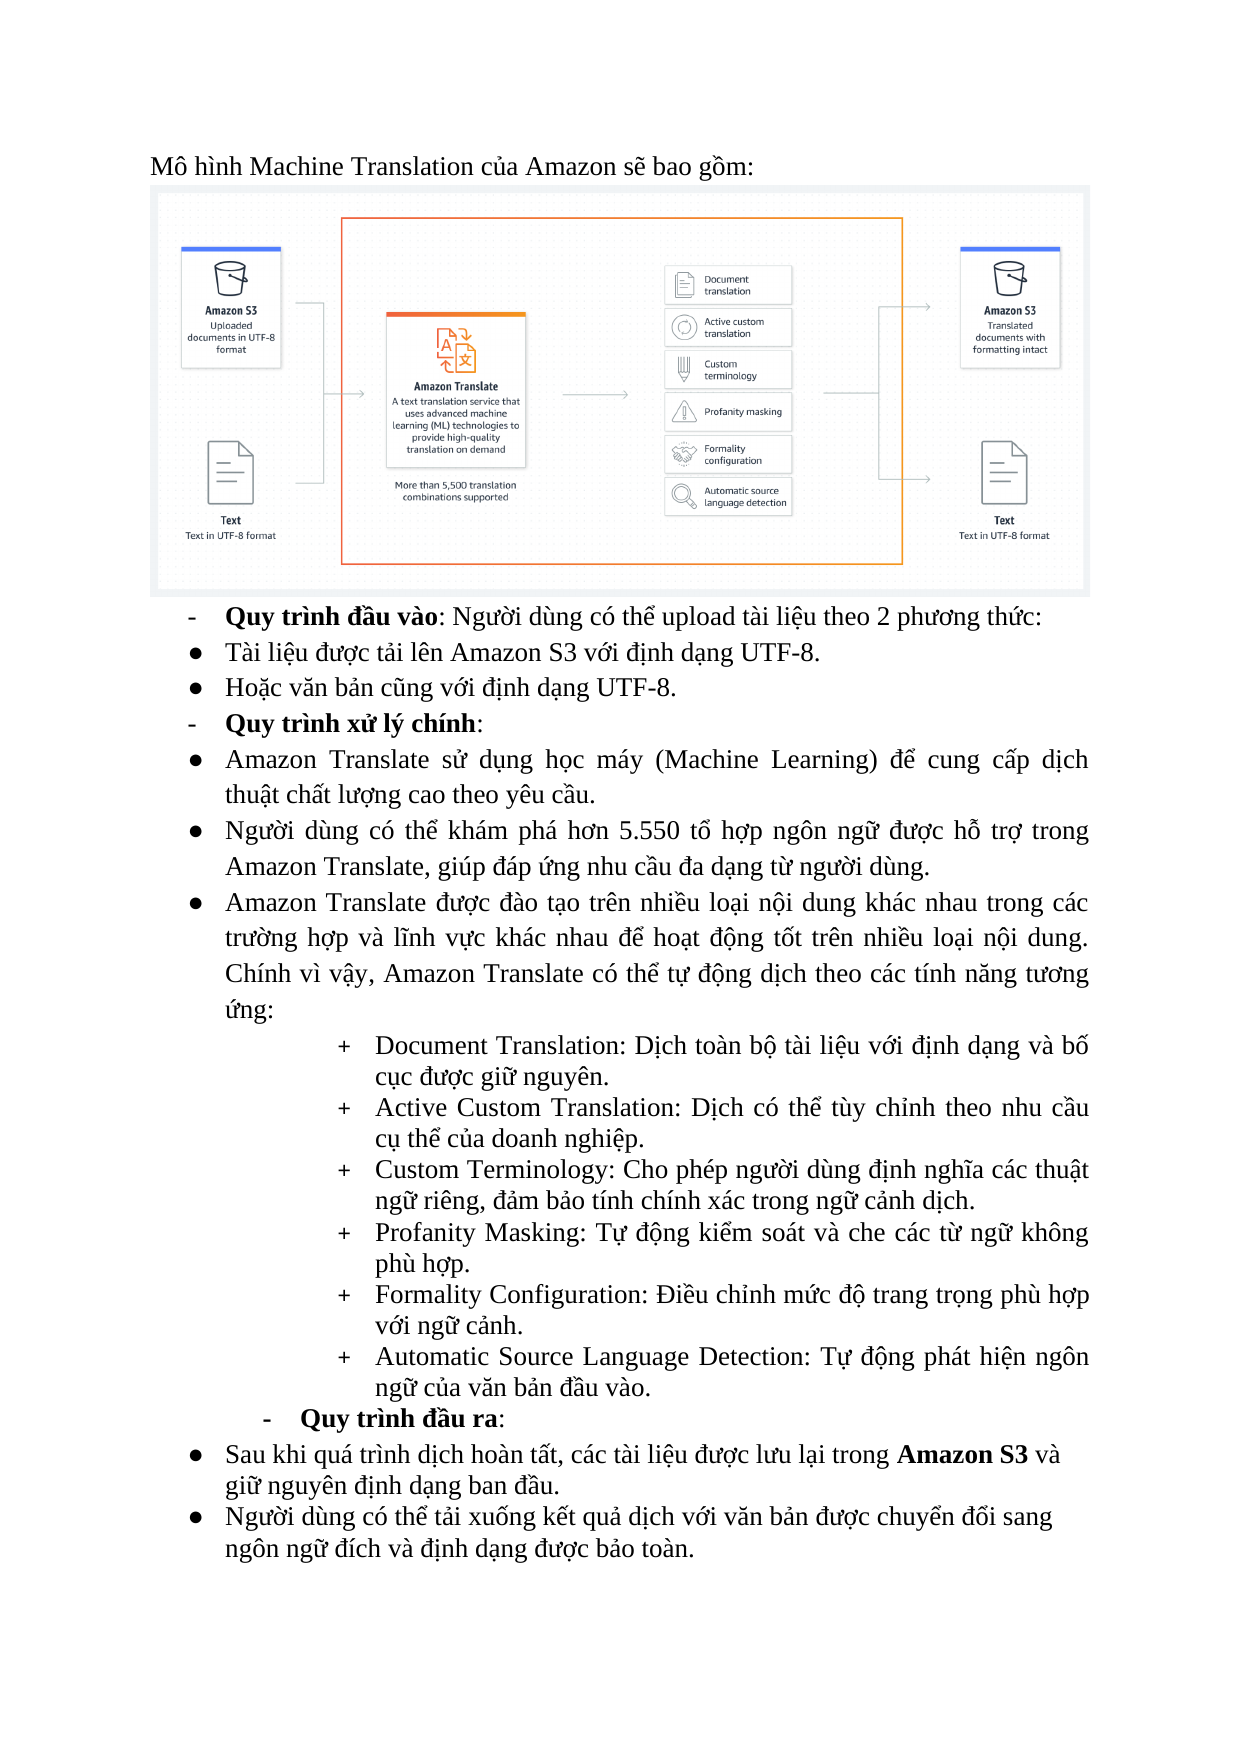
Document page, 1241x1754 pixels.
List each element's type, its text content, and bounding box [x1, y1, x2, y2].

list Document Translation: Dịch toàn bộ tài liệu với định dạng và bố cục được giữ nguyên. [337, 1029, 1090, 1091]
list Tài liệu được tải lên Amazon S3 với định dạng UTF-8. [187, 636, 1090, 667]
list Custom Terminology: Cho phép người dùng định nghĩa các thuật ngữ riêng, đảm bảo tính chính xác trong ngữ cảnh dịch. [337, 1153, 1090, 1216]
list Người dùng có thể khám phá hơn 5.550 tổ hợp ngôn ngữ được hỗ trợ trong Amazon Translate, giúp đáp ứng nhu cầu đa dạng từ người dùng. [187, 814, 1090, 881]
list Quy trình đầu vào: Người dùng có thể upload tài liệu theo 2 phương thức: [187, 600, 1090, 631]
text Mô hình Machine Translation của Amazon sẽ bao gồm: [150, 150, 1090, 181]
list Người dùng có thể tải xuống kết quả dịch với văn bản được chuyển đổi sang ngôn ngữ đích và định dạng được bảo toàn. [187, 1501, 1090, 1563]
list Active Custom Translation: Dịch có thể tùy chỉnh theo nhu cầu cụ thể của doanh nghiệp. [337, 1091, 1090, 1153]
picture [150, 185, 1091, 597]
list Formality Configuration: Điều chỉnh mức độ trang trọng phù hợp với ngữ cảnh. [337, 1278, 1090, 1340]
list Profanity Masking: Tự động kiểm soát và che các từ ngữ không phù hợp. [337, 1216, 1090, 1278]
list Amazon Translate sử dụng học máy (Machine Learning) để cung cấp dịch thuật chất lượng cao theo yêu cầu. [187, 743, 1090, 810]
list Hoặc văn bản cũng với định dạng UTF-8. [187, 671, 1090, 703]
list Amazon Translate được đào tạo trên nhiều loại nội dung khác nhau trong các trường hợp và lĩnh vực khác nhau để hoạt động tốt trên nhiều loại nội dung. Chính vì vậy, Amazon Translate có thể tự động dịch theo các tính năng tương ứng: [187, 886, 1090, 1024]
list Quy trình đầu ra: [262, 1402, 1090, 1434]
list Sau khi quá trình dịch hoàn tất, các tài liệu được lưu lại trong Amazon S3 và giữ nguyên định dạng ban đầu. [187, 1438, 1090, 1501]
list Automatic Source Language Detection: Tự động phát hiện ngôn ngữ của văn bản đầu vào. [337, 1340, 1090, 1402]
list Quy trình xử lý chính: [187, 707, 1090, 738]
